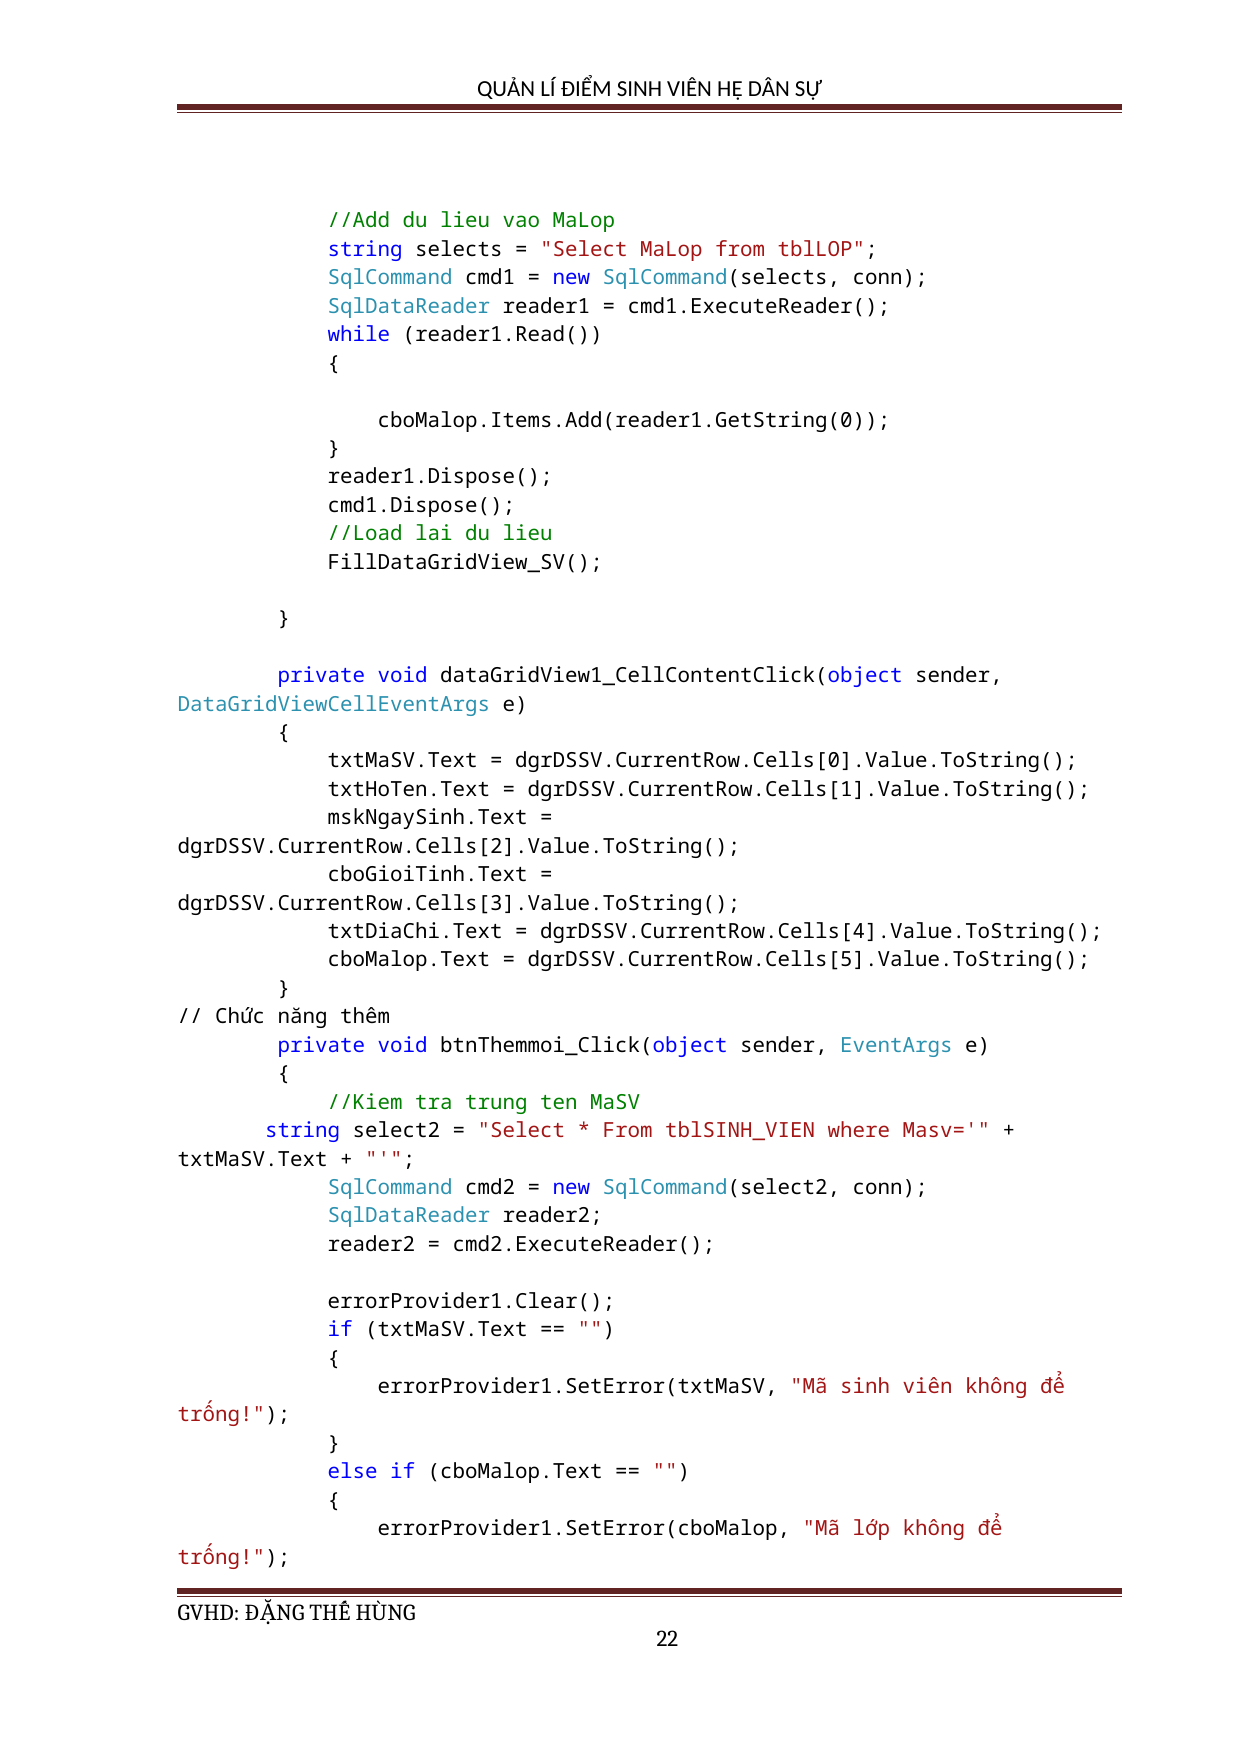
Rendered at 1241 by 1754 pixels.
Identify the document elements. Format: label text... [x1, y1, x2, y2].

text errorProvider1.SetError(cboMalop, "Mã lớp không để trống!"); [177, 1513, 1122, 1570]
text // Chức năng thêm [177, 1001, 1122, 1030]
text txtMaSV.Text = dgrDSSV.CurrentRow.Cells[0].Value.ToString(); [177, 746, 1122, 774]
text //Kiem tra trung ten MaSV [177, 1087, 1122, 1115]
text { [177, 1343, 1122, 1371]
text { [177, 348, 1122, 376]
text reader2 = cmd2.ExecuteReader(); [177, 1229, 1122, 1257]
text if (txtMaSV.Text == "") [177, 1314, 1122, 1343]
text } [177, 433, 1122, 462]
text cmd1.Dispose(); [177, 490, 1122, 518]
text string selects = "Select MaLop from tblLOP"; [177, 234, 1122, 262]
text FillDataGridView_SV(); [177, 547, 1122, 575]
text errorProvider1.SetError(txtMaSV, "Mã sinh viên không để trống!"); [177, 1371, 1122, 1428]
text txtHoTen.Text = dgrDSSV.CurrentRow.Cells[1].Value.ToString(); [177, 774, 1122, 802]
text } [177, 973, 1122, 1001]
text cboGioiTinh.Text = dgrDSSV.CurrentRow.Cells[3].Value.ToString(); [177, 859, 1122, 916]
text { [177, 1485, 1122, 1513]
text SqlDataReader reader2; [177, 1201, 1122, 1229]
text { [177, 717, 1122, 746]
text SqlCommand cmd1 = new SqlCommand(selects, conn); [177, 262, 1122, 291]
text //Load lai du lieu [177, 518, 1122, 547]
text } [177, 1428, 1122, 1456]
text while (reader1.Read()) [177, 319, 1122, 348]
text { [177, 1058, 1122, 1087]
text txtDiaChi.Text = dgrDSSV.CurrentRow.Cells[4].Value.ToString(); [177, 916, 1122, 944]
text private void btnThemmoi_Click(object sender, EventArgs e) [177, 1030, 1122, 1058]
text cboMalop.Items.Add(reader1.GetString(0)); [177, 405, 1122, 433]
text cboMalop.Text = dgrDSSV.CurrentRow.Cells[5].Value.ToString(); [177, 944, 1122, 973]
text SqlCommand cmd2 = new SqlCommand(select2, conn); [177, 1172, 1122, 1201]
text string select2 = "Select * From tblSINH_VIEN where Masv='" + txtMaSV.Text + "'"; [177, 1115, 1122, 1172]
text //Add du lieu vao MaLop [177, 206, 1122, 234]
text errorProvider1.Clear(); [177, 1286, 1122, 1314]
text reader1.Dispose(); [177, 462, 1122, 490]
text } [177, 603, 1122, 632]
text SqlDataReader reader1 = cmd1.ExecuteReader(); [177, 291, 1122, 319]
text private void dataGridView1_CellContentClick(object sender, DataGridViewCellEventArgs e) [177, 660, 1122, 717]
text else if (cboMalop.Text == "") [177, 1456, 1122, 1485]
text mskNgaySinh.Text = dgrDSSV.CurrentRow.Cells[2].Value.ToString(); [177, 802, 1122, 859]
